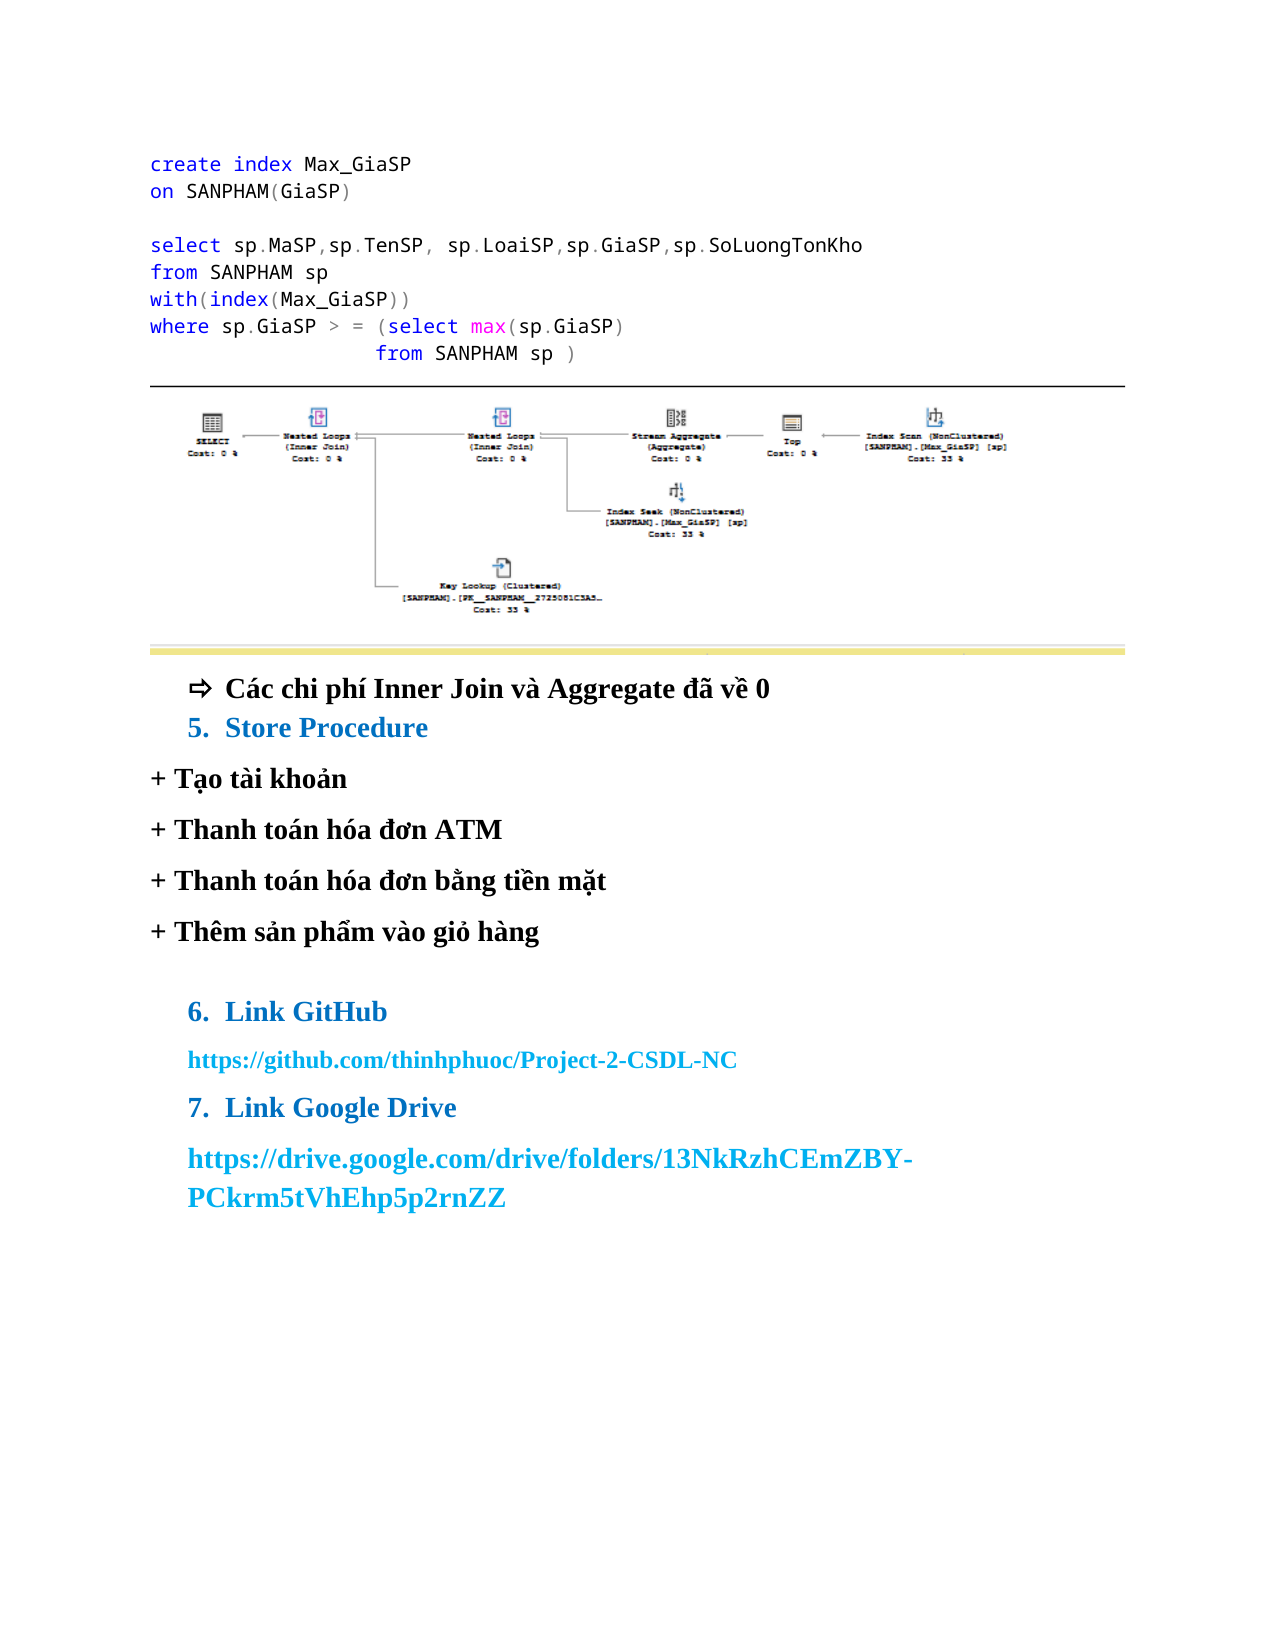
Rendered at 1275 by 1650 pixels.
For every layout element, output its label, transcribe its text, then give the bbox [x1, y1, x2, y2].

text + Thanh toán hóa đơn bằng tiền mặt [150, 863, 1125, 897]
text + Tạo tài khoản [150, 761, 1125, 795]
text from SANPHAM sp ) [150, 339, 1125, 366]
list Store Procedure [187, 710, 1125, 744]
text select sp.MaSP,sp.TenSP, sp.LoaiSP,sp.GiaSP,sp.SoLuongTonKho [150, 231, 1125, 258]
text https://github.com/thinhphuoc/Project-2-CSDL-NC [187, 1045, 1125, 1074]
text https://drive.google.com/drive/folders/13NkRzhCEmZBY-PCkrm5tVhEhp5p2rnZZ [187, 1141, 1125, 1213]
text create index Max_GiaSP [150, 150, 1125, 177]
text where sp.GiaSP > = (select max(sp.GiaSP) [150, 312, 1125, 339]
text on SANPHAM(GiaSP) [150, 177, 1125, 204]
text + Thanh toán hóa đơn ATM [150, 812, 1125, 846]
text from SANPHAM sp [150, 258, 1125, 285]
text with(index(Max_GiaSP)) [150, 285, 1125, 312]
list Link GitHub [187, 994, 1125, 1027]
list Link Google Drive [187, 1090, 1125, 1124]
list Các chi phí Inner Join và Aggregate đã về 0 [187, 671, 1125, 705]
picture [150, 382, 1125, 655]
text + Thêm sản phẩm vào giỏ hàng [150, 914, 1125, 948]
